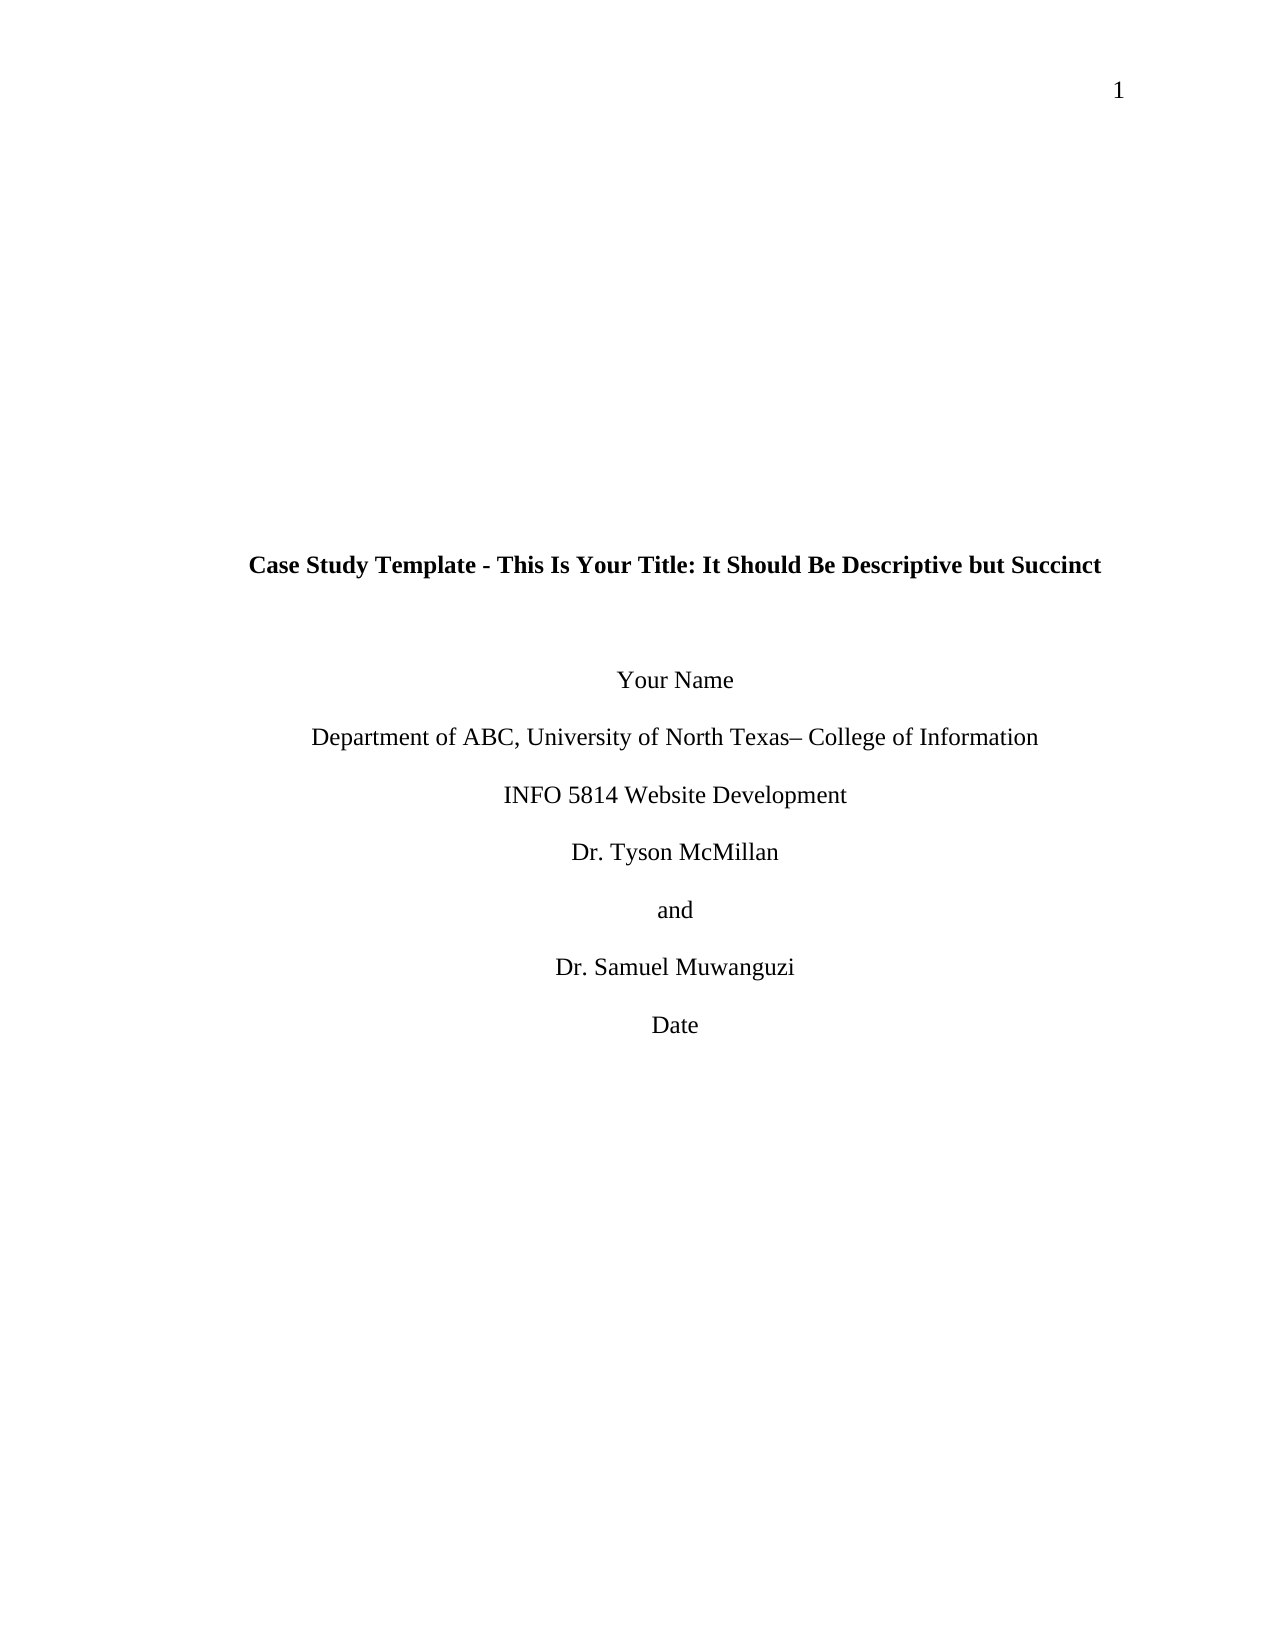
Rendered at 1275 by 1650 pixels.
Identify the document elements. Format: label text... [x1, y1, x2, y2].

subtitle Case Study Template - This Is Your Title: It Should Be Descriptive but Succinct [150, 550, 1125, 579]
text INFO 5814 Website Development [150, 780, 1125, 809]
text Date [150, 1010, 1125, 1039]
text Your Name [150, 665, 1125, 694]
text and [150, 895, 1125, 924]
text Department of ABC, University of North Texas– College of Information [150, 722, 1125, 751]
text Dr. Tyson McMillan [150, 837, 1125, 866]
text Dr. Samuel Muwanguzi [150, 952, 1125, 981]
